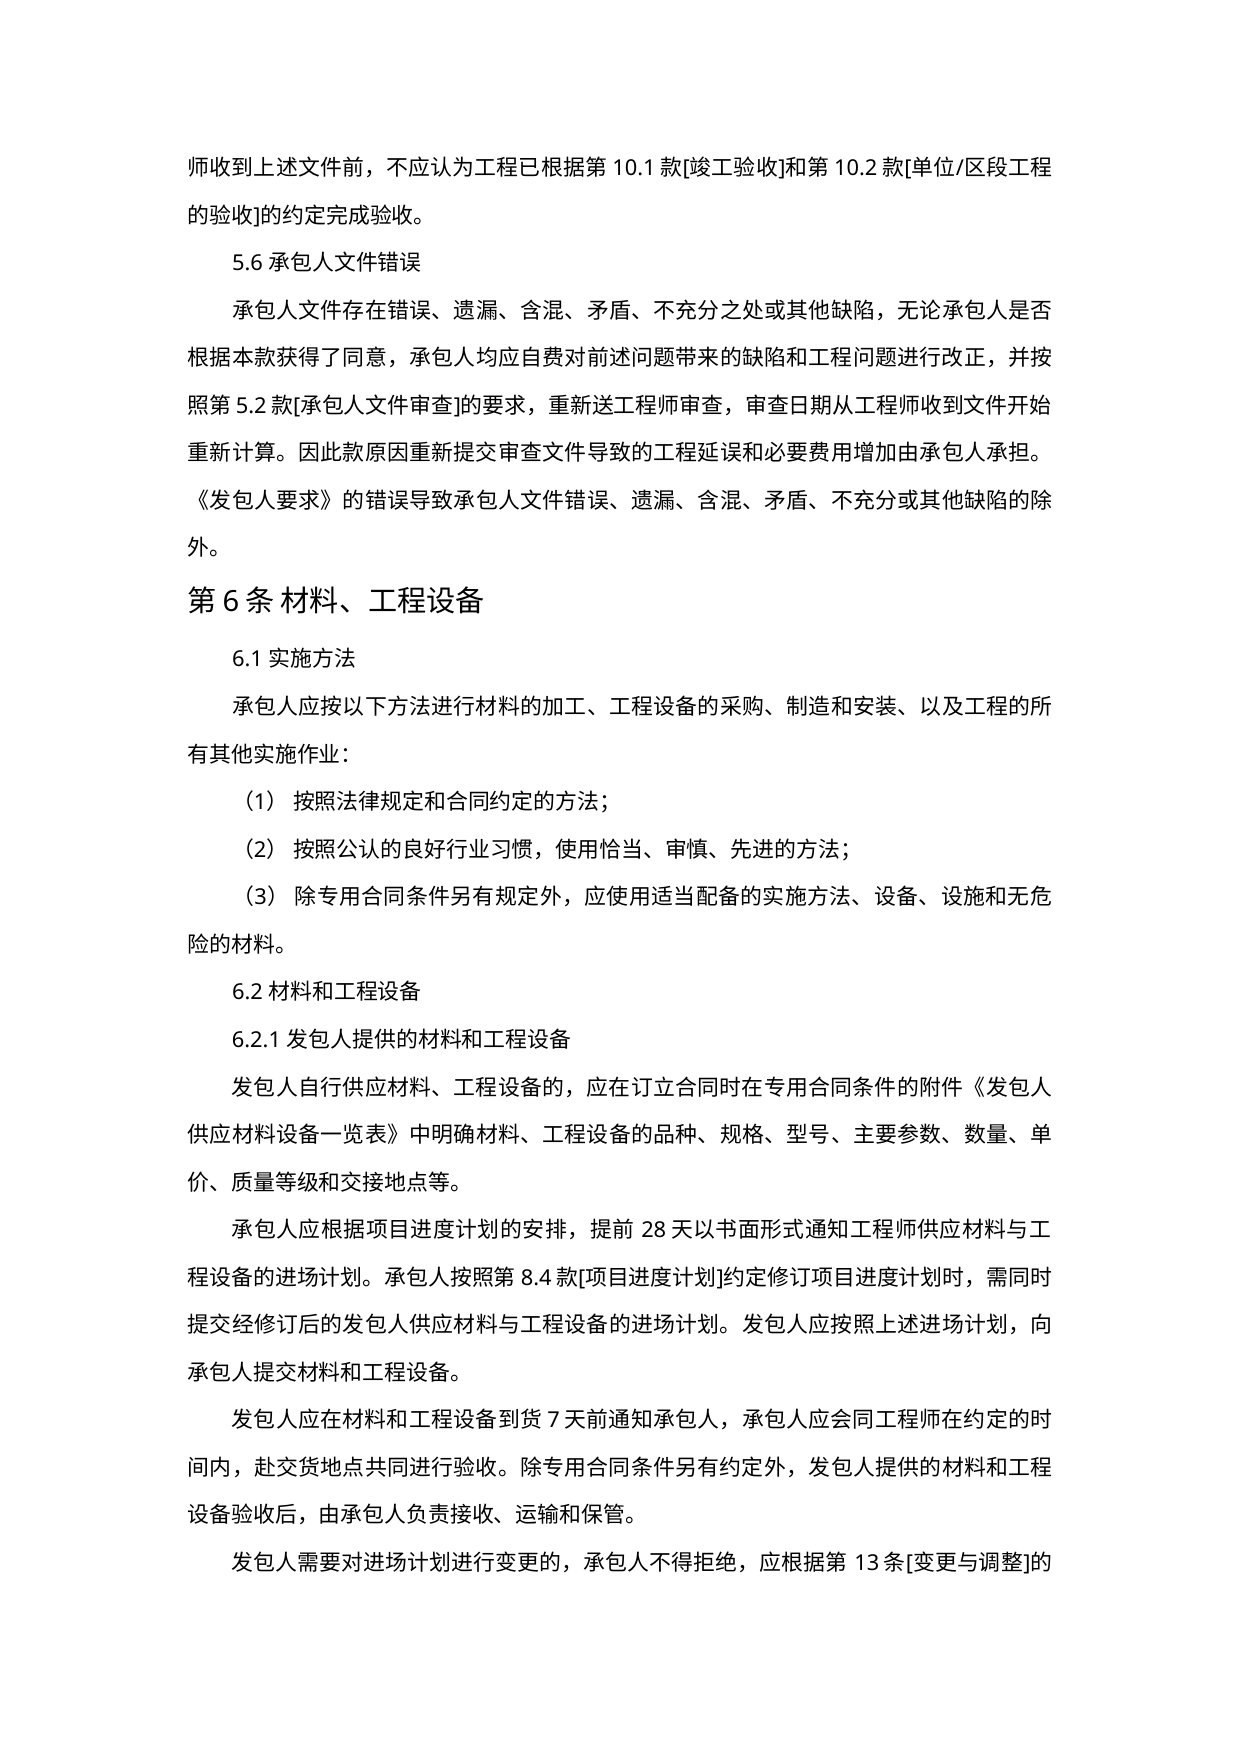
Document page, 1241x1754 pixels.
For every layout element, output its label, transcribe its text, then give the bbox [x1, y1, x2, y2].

text （1） 按照法律规定和合同约定的方法； [187, 784, 1053, 816]
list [187, 150, 1053, 229]
text 承包人应按以下方法进行材料的加工、工程设备的采购、制造和安装、以及工程的所有其他实施作业： [187, 689, 1053, 768]
list 6.2 材料和工程设备 [187, 974, 1053, 1006]
list 6.2.1 发包人提供的材料和工程设备 [187, 1022, 1053, 1054]
text 承包人应根据项目进度计划的安排，提前28天以书面形式通知工程师供应材料与工程设备的进场计划。承包人按照第8.4款[项目进度计划]约定修订项目进度计划时，需同时提交经修订后的发包人供应材料与工程设备的进场计划。发包人应按照上述进场计划，向承包人提交材料和工程设备。 [187, 1212, 1053, 1386]
list 5.6 承包人文件错误 [187, 245, 1053, 277]
list 第6条 材料、工程设备 [187, 578, 1053, 620]
text 发包人应在材料和工程设备到货7天前通知承包人，承包人应会同工程师在约定的时间内，赴交货地点共同进行验收。除专用合同条件另有约定外，发包人提供的材料和工程设备验收后，由承包人负责接收、运输和保管。 [187, 1402, 1053, 1529]
text （3） 除专用合同条件另有规定外，应使用适当配备的实施方法、设备、设施和无危险的材料。 [187, 879, 1053, 958]
text （2） 按照公认的良好行业习惯，使用恰当、审慎、先进的方法； [187, 832, 1053, 863]
text 发包人自行供应材料、工程设备的，应在订立合同时在专用合同条件的附件《发包人供应材料设备一览表》中明确材料、工程设备的品种、规格、型号、主要参数、数量、单价、质量等级和交接地点等。 [187, 1069, 1053, 1196]
text 承包人文件存在错误、遗漏、含混、矛盾、不充分之处或其他缺陷，无论承包人是否根据本款获得了同意，承包人均应自费对前述问题带来的缺陷和工程问题进行改正，并按照第5.2款[承包人文件审查]的要求，重新送工程师审查，审查日期从工程师收到文件开始重新计算。因此款原因重新提交审查文件导致的工程延误和必要费用增加由承包人承担。《发包人要求》的错误导致承包人文件错误、遗漏、含混、矛盾、不充分或其他缺陷的除外。 [187, 293, 1053, 562]
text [187, 1545, 1053, 1577]
list 6.1 实施方法 [187, 641, 1053, 673]
